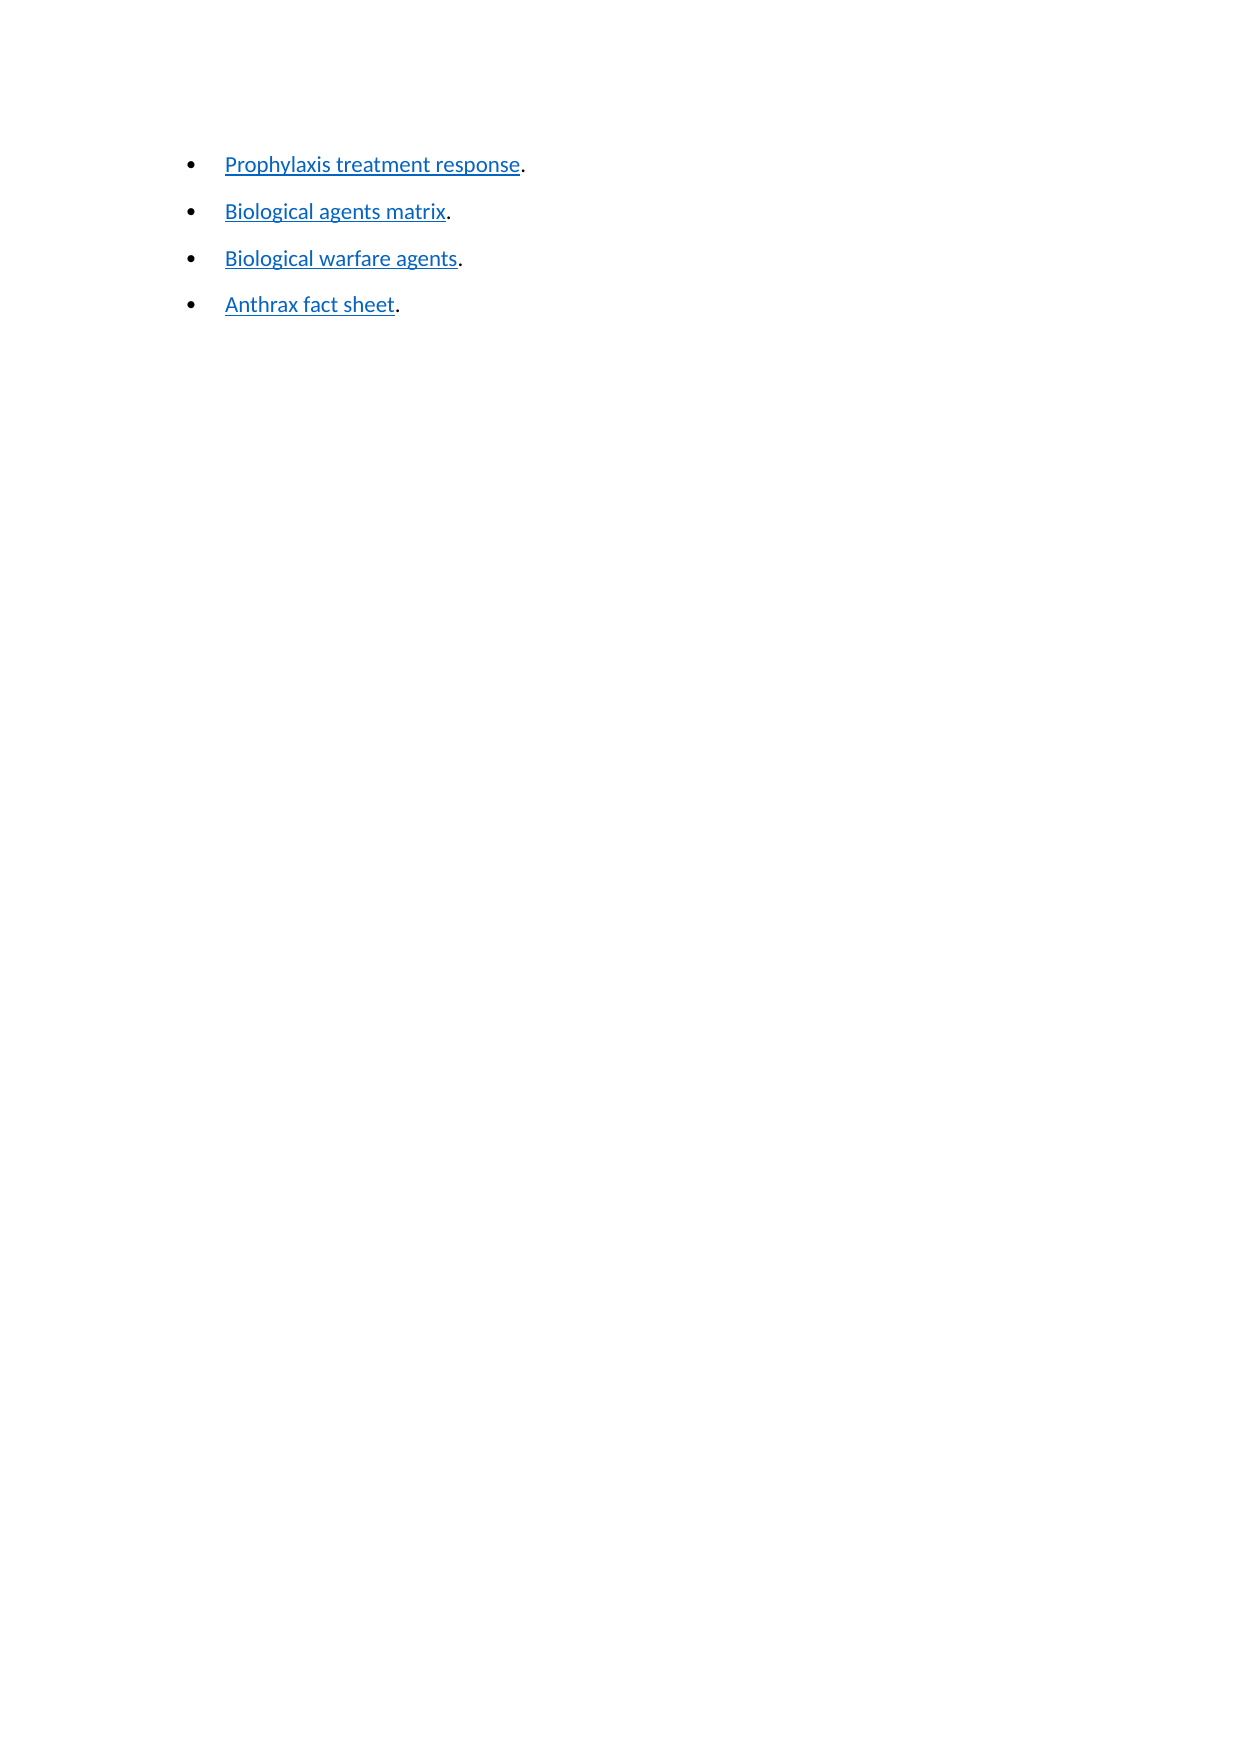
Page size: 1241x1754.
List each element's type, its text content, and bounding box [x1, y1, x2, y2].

list Prophylaxis treatment response. [187, 150, 1090, 178]
list Biological agents matrix. [187, 197, 1090, 225]
list Biological warfare agents. [187, 244, 1090, 272]
list Anthrax fact sheet. [187, 291, 1090, 319]
